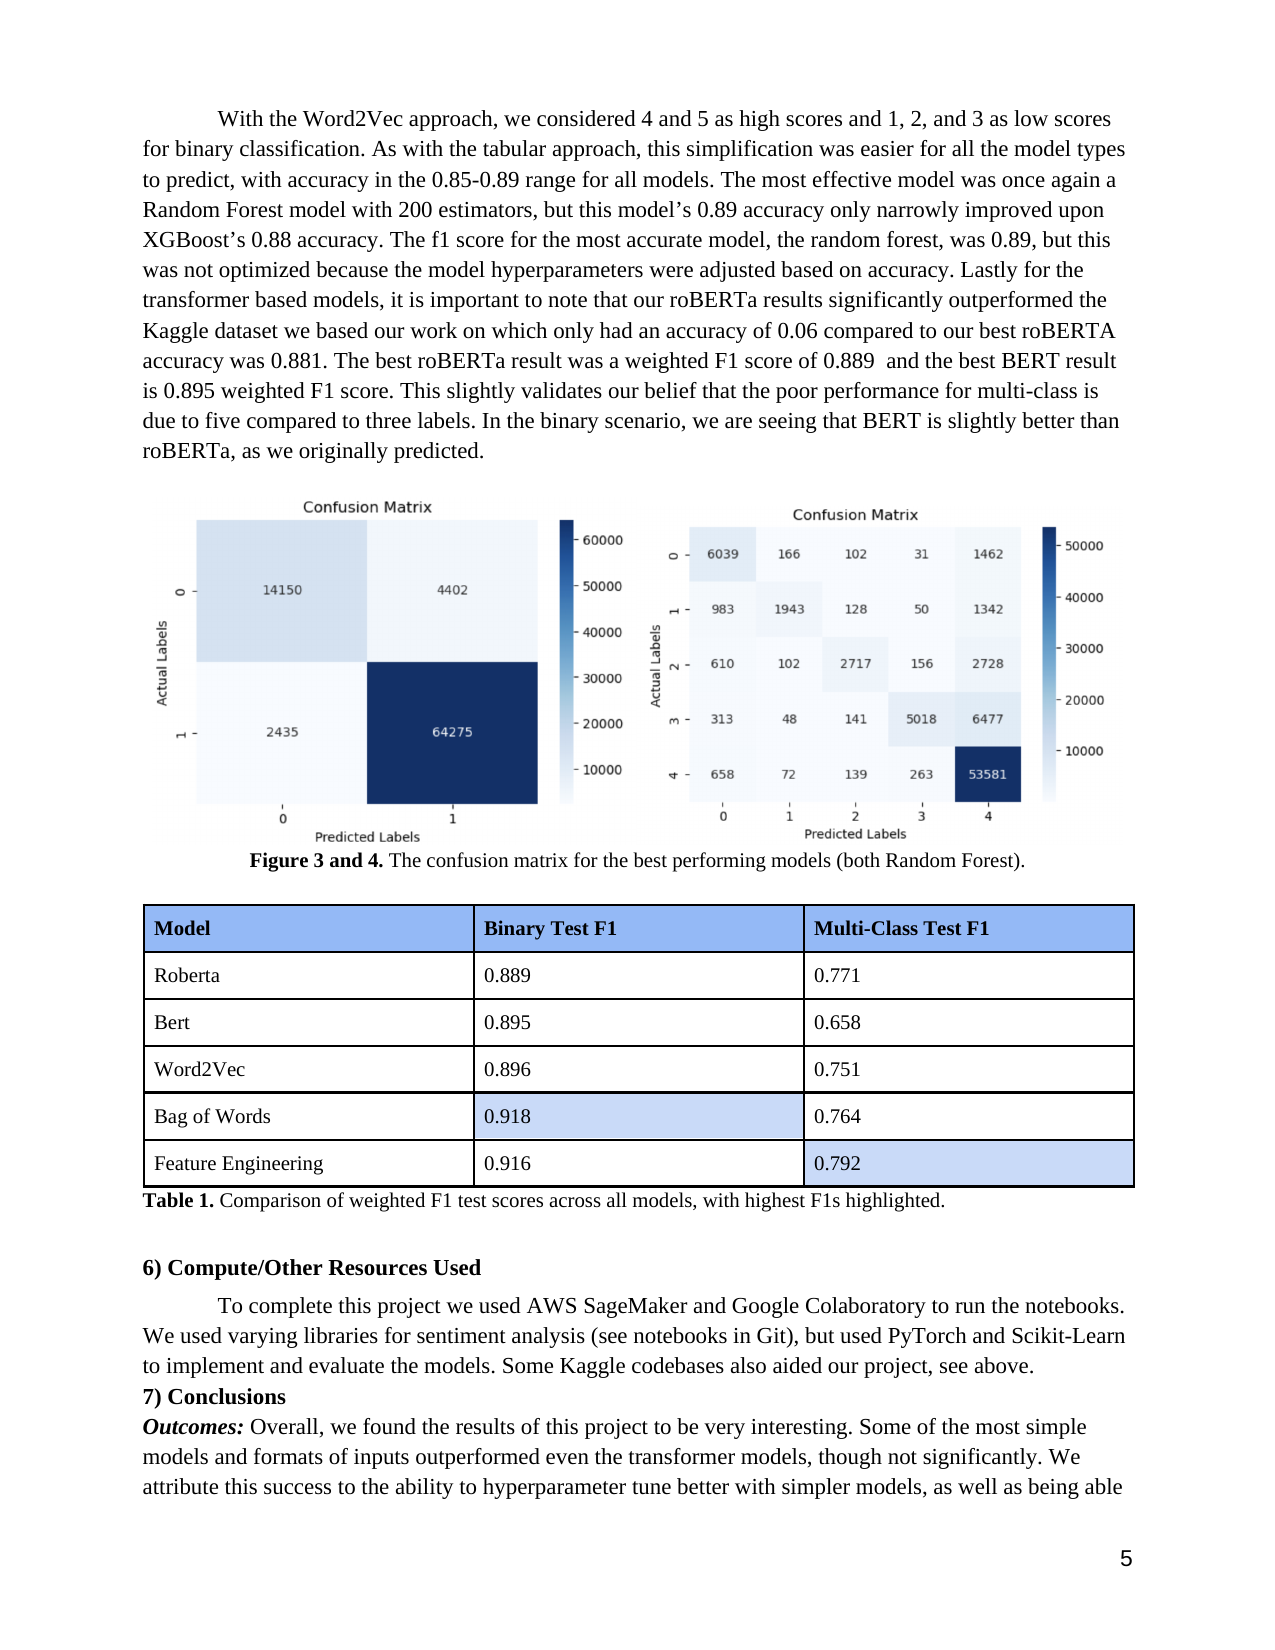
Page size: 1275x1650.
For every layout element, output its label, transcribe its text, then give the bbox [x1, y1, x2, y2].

table_cell Feature Engineering [145, 1141, 473, 1185]
table_cell 0.896 [475, 1047, 803, 1091]
table_header Multi-Class Test F1 [805, 906, 1133, 951]
table_cell 0.751 [805, 1047, 1133, 1091]
table_cell Bag of Words [145, 1094, 473, 1138]
table_cell 0.764 [805, 1094, 1133, 1138]
table_cell 0.658 [805, 1000, 1133, 1044]
table_cell Roberta [145, 953, 473, 997]
table_cell 0.918 [475, 1094, 803, 1138]
table_cell 0.895 [475, 1000, 803, 1044]
text To complete this project we used AWS SageMaker and Google Colaboratory to run the notebooks. We used varying libraries for sentiment analysis (see notebooks in Git), but used PyTorch and Scikit-Learn to implement and evaluate the models. Some Kaggle codebases also aided our project, see above. [142, 1292, 1133, 1379]
subtitle 6) Compute/Other Resources Used [142, 1254, 1133, 1280]
table_cell 0.771 [805, 953, 1133, 997]
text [142, 1413, 1133, 1500]
text With the Word2Vec approach, we considered 4 and 5 as high scores and 1, 2, and 3 as low scores for binary classification. As with the tabular approach, this simplification was easier for all the model types to predict, with accuracy in the 0.85-0.89 range for all models. The most effective model was once again a Random Forest model with 200 estimators, but this model’s 0.89 accuracy only narrowly improved upon XGBoost’s 0.88 accuracy. The f1 score for the most accurate model, the random forest, was 0.89, but this was not optimized because the model hyperparameters were adjusted based on accuracy. Lastly for the transformer based models, it is important to note that our roBERTa results significantly outperformed the Kaggle dataset we based our work on which only had an accuracy of 0.06 compared to our best roBERTA accuracy was 0.881. The best roBERTa result was a weighted F1 score of 0.889 and the best BERT result is 0.895 weighted F1 score. This slightly validates our belief that the poor performance for multi-class is due to five compared to three labels. In the binary scenario, we are seeing that BERT is slightly better than roBERTa, as we originally predicted. [142, 105, 1133, 464]
table_cell 0.889 [475, 953, 803, 997]
table_cell 0.916 [475, 1141, 803, 1185]
text Table 1. Comparison of weighted F1 test scores across all models, with highest F1s highlighted. [142, 1187, 1133, 1212]
table_cell Word2Vec [145, 1047, 473, 1091]
table_header Binary Test F1 [475, 906, 803, 951]
picture [151, 497, 1124, 845]
table_cell 0.792 [805, 1141, 1133, 1185]
table_cell Bert [145, 1000, 473, 1044]
table_header Model [145, 906, 473, 951]
text Figure 3 and 4. The confusion matrix for the best performing models (both Random Forest). [142, 848, 1133, 872]
subtitle 7) Conclusions [142, 1383, 1133, 1409]
